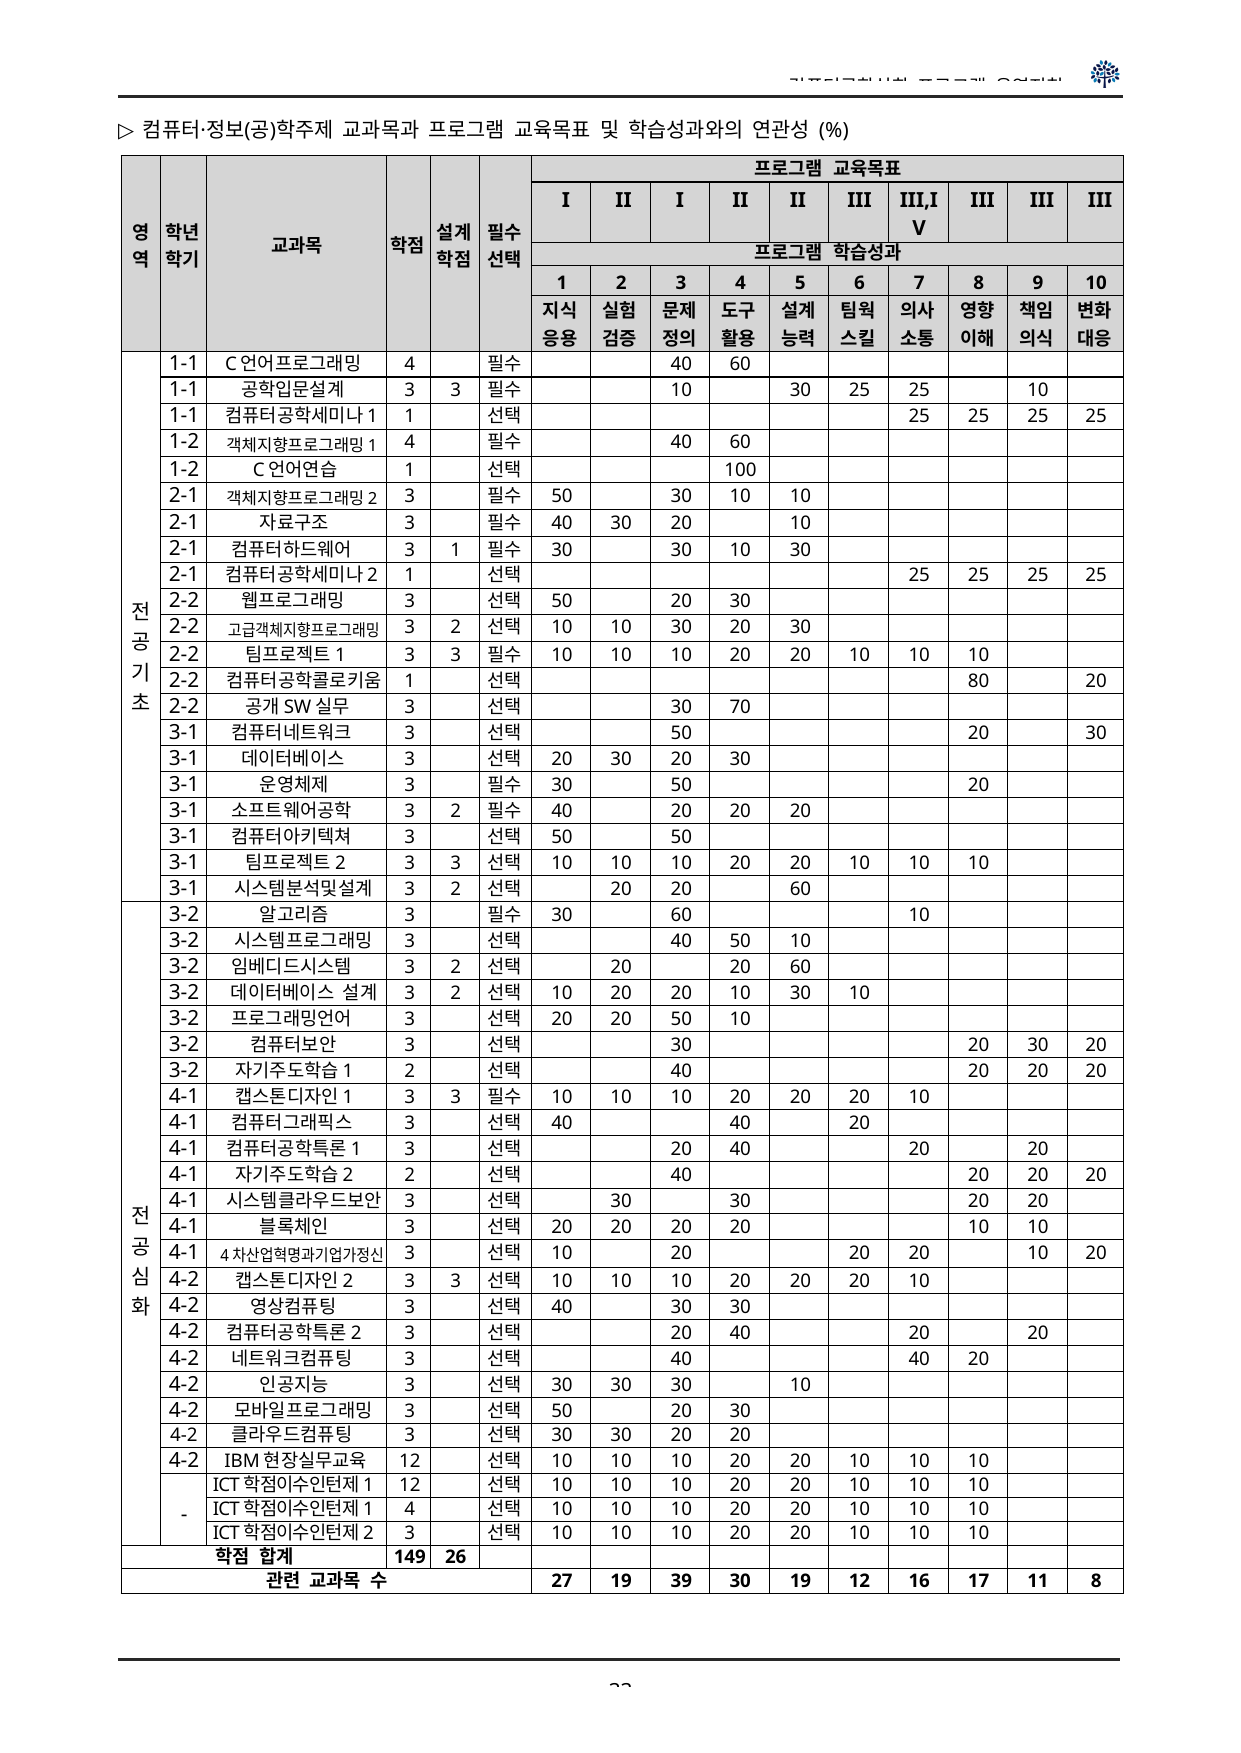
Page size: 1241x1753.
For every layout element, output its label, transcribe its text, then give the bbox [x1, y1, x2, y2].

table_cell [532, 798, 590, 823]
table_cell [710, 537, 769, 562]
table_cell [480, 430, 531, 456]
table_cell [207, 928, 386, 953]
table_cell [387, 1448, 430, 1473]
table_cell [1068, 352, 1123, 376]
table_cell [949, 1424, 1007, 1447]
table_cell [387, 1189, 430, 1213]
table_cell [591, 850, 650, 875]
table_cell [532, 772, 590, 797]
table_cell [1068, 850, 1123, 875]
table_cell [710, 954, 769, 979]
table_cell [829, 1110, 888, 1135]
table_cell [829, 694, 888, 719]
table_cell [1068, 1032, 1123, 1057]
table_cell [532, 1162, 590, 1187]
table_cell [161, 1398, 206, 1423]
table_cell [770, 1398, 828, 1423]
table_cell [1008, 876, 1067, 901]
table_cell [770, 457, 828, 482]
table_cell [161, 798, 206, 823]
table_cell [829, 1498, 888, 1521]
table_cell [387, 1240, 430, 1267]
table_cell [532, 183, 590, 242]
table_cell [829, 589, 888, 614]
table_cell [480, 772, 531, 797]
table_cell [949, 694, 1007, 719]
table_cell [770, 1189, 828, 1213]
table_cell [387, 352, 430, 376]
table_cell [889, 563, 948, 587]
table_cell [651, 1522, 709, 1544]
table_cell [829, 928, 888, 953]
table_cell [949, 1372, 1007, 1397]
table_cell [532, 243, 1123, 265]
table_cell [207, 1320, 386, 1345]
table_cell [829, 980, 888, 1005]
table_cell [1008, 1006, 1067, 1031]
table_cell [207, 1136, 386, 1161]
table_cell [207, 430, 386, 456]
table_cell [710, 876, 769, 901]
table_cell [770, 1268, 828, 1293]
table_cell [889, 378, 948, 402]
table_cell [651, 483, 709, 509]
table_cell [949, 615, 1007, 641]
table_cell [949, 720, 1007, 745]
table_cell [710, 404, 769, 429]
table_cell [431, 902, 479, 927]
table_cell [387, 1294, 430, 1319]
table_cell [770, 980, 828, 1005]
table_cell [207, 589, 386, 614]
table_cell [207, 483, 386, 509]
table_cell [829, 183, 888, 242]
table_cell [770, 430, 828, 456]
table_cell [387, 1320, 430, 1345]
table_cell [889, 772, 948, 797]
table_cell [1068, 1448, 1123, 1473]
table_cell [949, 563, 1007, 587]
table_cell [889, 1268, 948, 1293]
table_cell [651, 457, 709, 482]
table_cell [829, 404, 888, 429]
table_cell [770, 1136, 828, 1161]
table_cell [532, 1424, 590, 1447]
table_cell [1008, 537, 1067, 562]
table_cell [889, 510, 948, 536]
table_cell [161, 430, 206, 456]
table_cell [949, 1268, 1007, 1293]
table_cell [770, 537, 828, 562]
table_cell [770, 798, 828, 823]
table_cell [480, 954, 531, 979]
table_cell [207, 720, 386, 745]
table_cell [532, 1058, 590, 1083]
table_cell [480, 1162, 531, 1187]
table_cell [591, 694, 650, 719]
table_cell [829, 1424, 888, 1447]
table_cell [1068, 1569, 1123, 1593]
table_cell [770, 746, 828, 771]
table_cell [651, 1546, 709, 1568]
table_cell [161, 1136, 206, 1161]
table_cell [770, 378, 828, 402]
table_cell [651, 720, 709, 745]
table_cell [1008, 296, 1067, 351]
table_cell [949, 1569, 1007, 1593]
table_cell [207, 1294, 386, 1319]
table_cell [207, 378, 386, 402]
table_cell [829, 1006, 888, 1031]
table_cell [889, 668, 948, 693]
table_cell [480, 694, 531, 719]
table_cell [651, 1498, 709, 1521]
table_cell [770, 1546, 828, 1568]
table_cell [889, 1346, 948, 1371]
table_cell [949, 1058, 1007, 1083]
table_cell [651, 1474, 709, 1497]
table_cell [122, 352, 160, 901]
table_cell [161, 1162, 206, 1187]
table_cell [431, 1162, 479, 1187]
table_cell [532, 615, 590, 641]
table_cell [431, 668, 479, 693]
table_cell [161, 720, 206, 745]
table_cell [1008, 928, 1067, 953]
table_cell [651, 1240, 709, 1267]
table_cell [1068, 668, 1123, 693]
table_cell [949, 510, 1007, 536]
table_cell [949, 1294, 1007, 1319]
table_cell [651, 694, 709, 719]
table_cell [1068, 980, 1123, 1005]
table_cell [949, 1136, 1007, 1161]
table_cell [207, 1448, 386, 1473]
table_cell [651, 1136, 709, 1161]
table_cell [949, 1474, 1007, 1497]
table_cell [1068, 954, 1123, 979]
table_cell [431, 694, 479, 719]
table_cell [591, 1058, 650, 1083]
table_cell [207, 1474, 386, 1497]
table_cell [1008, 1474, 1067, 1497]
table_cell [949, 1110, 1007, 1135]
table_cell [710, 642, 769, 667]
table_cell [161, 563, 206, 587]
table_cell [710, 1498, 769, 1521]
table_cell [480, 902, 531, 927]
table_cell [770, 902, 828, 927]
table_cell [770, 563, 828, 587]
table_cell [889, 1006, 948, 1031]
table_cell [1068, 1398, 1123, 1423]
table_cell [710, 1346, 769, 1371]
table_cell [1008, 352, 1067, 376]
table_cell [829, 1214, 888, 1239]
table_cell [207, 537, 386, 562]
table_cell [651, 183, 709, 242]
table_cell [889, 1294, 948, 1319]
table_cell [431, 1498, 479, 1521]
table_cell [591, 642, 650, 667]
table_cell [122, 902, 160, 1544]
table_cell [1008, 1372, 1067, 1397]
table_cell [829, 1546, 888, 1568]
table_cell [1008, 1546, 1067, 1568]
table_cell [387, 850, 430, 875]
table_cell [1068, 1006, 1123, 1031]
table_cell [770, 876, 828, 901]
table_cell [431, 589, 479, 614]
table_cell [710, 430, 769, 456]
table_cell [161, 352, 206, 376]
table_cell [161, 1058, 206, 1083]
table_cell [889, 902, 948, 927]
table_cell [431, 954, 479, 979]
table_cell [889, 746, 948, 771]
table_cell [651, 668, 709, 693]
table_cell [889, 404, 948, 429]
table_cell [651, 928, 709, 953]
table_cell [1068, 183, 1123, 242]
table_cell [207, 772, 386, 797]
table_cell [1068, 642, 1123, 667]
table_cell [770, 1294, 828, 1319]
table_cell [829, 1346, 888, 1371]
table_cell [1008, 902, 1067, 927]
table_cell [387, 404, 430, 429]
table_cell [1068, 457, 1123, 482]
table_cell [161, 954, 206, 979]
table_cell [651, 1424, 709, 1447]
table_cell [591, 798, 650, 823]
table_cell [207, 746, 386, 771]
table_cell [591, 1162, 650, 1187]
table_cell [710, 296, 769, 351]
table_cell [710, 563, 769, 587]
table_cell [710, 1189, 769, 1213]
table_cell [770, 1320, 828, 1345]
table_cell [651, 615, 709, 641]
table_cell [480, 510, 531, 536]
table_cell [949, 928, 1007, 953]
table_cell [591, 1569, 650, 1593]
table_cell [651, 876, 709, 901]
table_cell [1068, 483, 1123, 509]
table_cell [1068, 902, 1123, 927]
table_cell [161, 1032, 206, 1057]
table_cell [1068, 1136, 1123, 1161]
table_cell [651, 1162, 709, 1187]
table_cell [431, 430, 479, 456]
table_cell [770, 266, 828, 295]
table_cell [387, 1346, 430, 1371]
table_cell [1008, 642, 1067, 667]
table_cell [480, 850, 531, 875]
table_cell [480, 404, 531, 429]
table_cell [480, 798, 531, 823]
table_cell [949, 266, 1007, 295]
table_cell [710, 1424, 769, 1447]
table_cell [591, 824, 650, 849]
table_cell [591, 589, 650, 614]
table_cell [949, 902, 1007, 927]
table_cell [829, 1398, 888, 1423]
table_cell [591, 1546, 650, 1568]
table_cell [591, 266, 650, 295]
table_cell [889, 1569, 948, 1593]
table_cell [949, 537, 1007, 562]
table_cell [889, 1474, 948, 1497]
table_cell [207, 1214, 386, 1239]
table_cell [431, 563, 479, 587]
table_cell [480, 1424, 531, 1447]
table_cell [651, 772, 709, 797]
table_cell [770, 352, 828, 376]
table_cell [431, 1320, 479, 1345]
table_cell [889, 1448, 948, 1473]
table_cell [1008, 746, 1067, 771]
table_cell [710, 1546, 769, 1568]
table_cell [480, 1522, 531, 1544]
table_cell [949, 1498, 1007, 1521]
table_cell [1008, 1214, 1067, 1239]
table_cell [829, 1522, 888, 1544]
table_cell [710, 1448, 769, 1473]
text ▷ 컴퓨터·정보(공)학주제 교과목과 프로그램 교육목표 및 학습성과와의 연관성 (%) [118, 113, 1144, 143]
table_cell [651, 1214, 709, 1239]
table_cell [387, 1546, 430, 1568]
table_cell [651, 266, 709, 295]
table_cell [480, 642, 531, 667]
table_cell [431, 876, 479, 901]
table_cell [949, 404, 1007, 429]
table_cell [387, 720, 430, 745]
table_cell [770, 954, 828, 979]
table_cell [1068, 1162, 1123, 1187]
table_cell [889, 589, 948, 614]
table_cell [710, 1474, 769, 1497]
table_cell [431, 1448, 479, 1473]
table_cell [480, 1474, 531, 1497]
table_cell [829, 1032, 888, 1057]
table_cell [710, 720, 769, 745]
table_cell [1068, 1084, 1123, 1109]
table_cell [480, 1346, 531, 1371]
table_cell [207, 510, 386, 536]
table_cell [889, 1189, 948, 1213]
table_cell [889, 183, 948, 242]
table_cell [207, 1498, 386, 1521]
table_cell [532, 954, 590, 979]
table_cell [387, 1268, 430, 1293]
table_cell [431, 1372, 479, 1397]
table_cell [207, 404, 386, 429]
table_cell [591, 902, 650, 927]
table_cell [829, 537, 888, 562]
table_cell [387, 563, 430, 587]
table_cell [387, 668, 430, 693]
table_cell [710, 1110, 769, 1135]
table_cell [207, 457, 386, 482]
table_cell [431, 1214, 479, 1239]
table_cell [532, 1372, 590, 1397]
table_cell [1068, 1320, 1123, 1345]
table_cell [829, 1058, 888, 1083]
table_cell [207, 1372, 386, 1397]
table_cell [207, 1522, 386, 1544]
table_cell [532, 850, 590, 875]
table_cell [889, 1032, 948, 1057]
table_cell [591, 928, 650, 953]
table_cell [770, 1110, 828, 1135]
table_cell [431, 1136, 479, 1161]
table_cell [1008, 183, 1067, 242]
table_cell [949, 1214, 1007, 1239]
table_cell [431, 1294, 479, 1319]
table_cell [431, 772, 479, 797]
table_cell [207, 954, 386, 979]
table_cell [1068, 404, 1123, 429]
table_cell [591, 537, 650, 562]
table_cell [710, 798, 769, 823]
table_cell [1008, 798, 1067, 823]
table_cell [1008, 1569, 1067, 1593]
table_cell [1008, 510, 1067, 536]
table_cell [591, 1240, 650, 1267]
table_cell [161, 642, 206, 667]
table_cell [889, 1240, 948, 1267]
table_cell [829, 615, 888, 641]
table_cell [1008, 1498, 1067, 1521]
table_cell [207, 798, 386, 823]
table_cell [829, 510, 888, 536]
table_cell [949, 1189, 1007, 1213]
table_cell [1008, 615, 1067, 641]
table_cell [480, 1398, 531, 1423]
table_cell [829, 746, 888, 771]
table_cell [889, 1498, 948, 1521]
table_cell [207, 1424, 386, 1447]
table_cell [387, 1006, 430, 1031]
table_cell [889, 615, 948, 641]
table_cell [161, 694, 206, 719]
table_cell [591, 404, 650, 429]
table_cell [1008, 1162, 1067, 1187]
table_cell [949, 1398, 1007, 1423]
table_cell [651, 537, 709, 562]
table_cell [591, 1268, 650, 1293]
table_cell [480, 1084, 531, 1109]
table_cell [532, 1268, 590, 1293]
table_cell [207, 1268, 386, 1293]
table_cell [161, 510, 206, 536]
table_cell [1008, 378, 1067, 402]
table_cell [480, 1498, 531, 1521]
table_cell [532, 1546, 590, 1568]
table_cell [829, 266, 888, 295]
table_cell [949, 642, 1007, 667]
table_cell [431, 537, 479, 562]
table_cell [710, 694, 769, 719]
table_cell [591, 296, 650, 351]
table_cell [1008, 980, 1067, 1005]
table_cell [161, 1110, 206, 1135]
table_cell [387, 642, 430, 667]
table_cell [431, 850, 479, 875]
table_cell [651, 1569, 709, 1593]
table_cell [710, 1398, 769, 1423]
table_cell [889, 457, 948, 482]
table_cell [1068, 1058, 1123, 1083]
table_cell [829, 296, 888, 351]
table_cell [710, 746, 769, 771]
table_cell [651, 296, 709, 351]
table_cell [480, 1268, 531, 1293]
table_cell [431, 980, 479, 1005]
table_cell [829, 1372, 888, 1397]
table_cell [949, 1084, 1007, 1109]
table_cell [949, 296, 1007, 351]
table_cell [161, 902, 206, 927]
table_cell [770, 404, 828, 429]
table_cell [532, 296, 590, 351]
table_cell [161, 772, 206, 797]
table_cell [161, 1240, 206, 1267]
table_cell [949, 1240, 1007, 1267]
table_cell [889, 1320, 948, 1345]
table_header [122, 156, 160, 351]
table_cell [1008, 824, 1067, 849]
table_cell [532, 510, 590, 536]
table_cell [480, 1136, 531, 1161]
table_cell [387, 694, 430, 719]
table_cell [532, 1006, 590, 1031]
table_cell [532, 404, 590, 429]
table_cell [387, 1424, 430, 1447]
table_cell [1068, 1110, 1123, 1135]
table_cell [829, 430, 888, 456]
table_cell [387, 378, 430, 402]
picture [1090, 60, 1120, 88]
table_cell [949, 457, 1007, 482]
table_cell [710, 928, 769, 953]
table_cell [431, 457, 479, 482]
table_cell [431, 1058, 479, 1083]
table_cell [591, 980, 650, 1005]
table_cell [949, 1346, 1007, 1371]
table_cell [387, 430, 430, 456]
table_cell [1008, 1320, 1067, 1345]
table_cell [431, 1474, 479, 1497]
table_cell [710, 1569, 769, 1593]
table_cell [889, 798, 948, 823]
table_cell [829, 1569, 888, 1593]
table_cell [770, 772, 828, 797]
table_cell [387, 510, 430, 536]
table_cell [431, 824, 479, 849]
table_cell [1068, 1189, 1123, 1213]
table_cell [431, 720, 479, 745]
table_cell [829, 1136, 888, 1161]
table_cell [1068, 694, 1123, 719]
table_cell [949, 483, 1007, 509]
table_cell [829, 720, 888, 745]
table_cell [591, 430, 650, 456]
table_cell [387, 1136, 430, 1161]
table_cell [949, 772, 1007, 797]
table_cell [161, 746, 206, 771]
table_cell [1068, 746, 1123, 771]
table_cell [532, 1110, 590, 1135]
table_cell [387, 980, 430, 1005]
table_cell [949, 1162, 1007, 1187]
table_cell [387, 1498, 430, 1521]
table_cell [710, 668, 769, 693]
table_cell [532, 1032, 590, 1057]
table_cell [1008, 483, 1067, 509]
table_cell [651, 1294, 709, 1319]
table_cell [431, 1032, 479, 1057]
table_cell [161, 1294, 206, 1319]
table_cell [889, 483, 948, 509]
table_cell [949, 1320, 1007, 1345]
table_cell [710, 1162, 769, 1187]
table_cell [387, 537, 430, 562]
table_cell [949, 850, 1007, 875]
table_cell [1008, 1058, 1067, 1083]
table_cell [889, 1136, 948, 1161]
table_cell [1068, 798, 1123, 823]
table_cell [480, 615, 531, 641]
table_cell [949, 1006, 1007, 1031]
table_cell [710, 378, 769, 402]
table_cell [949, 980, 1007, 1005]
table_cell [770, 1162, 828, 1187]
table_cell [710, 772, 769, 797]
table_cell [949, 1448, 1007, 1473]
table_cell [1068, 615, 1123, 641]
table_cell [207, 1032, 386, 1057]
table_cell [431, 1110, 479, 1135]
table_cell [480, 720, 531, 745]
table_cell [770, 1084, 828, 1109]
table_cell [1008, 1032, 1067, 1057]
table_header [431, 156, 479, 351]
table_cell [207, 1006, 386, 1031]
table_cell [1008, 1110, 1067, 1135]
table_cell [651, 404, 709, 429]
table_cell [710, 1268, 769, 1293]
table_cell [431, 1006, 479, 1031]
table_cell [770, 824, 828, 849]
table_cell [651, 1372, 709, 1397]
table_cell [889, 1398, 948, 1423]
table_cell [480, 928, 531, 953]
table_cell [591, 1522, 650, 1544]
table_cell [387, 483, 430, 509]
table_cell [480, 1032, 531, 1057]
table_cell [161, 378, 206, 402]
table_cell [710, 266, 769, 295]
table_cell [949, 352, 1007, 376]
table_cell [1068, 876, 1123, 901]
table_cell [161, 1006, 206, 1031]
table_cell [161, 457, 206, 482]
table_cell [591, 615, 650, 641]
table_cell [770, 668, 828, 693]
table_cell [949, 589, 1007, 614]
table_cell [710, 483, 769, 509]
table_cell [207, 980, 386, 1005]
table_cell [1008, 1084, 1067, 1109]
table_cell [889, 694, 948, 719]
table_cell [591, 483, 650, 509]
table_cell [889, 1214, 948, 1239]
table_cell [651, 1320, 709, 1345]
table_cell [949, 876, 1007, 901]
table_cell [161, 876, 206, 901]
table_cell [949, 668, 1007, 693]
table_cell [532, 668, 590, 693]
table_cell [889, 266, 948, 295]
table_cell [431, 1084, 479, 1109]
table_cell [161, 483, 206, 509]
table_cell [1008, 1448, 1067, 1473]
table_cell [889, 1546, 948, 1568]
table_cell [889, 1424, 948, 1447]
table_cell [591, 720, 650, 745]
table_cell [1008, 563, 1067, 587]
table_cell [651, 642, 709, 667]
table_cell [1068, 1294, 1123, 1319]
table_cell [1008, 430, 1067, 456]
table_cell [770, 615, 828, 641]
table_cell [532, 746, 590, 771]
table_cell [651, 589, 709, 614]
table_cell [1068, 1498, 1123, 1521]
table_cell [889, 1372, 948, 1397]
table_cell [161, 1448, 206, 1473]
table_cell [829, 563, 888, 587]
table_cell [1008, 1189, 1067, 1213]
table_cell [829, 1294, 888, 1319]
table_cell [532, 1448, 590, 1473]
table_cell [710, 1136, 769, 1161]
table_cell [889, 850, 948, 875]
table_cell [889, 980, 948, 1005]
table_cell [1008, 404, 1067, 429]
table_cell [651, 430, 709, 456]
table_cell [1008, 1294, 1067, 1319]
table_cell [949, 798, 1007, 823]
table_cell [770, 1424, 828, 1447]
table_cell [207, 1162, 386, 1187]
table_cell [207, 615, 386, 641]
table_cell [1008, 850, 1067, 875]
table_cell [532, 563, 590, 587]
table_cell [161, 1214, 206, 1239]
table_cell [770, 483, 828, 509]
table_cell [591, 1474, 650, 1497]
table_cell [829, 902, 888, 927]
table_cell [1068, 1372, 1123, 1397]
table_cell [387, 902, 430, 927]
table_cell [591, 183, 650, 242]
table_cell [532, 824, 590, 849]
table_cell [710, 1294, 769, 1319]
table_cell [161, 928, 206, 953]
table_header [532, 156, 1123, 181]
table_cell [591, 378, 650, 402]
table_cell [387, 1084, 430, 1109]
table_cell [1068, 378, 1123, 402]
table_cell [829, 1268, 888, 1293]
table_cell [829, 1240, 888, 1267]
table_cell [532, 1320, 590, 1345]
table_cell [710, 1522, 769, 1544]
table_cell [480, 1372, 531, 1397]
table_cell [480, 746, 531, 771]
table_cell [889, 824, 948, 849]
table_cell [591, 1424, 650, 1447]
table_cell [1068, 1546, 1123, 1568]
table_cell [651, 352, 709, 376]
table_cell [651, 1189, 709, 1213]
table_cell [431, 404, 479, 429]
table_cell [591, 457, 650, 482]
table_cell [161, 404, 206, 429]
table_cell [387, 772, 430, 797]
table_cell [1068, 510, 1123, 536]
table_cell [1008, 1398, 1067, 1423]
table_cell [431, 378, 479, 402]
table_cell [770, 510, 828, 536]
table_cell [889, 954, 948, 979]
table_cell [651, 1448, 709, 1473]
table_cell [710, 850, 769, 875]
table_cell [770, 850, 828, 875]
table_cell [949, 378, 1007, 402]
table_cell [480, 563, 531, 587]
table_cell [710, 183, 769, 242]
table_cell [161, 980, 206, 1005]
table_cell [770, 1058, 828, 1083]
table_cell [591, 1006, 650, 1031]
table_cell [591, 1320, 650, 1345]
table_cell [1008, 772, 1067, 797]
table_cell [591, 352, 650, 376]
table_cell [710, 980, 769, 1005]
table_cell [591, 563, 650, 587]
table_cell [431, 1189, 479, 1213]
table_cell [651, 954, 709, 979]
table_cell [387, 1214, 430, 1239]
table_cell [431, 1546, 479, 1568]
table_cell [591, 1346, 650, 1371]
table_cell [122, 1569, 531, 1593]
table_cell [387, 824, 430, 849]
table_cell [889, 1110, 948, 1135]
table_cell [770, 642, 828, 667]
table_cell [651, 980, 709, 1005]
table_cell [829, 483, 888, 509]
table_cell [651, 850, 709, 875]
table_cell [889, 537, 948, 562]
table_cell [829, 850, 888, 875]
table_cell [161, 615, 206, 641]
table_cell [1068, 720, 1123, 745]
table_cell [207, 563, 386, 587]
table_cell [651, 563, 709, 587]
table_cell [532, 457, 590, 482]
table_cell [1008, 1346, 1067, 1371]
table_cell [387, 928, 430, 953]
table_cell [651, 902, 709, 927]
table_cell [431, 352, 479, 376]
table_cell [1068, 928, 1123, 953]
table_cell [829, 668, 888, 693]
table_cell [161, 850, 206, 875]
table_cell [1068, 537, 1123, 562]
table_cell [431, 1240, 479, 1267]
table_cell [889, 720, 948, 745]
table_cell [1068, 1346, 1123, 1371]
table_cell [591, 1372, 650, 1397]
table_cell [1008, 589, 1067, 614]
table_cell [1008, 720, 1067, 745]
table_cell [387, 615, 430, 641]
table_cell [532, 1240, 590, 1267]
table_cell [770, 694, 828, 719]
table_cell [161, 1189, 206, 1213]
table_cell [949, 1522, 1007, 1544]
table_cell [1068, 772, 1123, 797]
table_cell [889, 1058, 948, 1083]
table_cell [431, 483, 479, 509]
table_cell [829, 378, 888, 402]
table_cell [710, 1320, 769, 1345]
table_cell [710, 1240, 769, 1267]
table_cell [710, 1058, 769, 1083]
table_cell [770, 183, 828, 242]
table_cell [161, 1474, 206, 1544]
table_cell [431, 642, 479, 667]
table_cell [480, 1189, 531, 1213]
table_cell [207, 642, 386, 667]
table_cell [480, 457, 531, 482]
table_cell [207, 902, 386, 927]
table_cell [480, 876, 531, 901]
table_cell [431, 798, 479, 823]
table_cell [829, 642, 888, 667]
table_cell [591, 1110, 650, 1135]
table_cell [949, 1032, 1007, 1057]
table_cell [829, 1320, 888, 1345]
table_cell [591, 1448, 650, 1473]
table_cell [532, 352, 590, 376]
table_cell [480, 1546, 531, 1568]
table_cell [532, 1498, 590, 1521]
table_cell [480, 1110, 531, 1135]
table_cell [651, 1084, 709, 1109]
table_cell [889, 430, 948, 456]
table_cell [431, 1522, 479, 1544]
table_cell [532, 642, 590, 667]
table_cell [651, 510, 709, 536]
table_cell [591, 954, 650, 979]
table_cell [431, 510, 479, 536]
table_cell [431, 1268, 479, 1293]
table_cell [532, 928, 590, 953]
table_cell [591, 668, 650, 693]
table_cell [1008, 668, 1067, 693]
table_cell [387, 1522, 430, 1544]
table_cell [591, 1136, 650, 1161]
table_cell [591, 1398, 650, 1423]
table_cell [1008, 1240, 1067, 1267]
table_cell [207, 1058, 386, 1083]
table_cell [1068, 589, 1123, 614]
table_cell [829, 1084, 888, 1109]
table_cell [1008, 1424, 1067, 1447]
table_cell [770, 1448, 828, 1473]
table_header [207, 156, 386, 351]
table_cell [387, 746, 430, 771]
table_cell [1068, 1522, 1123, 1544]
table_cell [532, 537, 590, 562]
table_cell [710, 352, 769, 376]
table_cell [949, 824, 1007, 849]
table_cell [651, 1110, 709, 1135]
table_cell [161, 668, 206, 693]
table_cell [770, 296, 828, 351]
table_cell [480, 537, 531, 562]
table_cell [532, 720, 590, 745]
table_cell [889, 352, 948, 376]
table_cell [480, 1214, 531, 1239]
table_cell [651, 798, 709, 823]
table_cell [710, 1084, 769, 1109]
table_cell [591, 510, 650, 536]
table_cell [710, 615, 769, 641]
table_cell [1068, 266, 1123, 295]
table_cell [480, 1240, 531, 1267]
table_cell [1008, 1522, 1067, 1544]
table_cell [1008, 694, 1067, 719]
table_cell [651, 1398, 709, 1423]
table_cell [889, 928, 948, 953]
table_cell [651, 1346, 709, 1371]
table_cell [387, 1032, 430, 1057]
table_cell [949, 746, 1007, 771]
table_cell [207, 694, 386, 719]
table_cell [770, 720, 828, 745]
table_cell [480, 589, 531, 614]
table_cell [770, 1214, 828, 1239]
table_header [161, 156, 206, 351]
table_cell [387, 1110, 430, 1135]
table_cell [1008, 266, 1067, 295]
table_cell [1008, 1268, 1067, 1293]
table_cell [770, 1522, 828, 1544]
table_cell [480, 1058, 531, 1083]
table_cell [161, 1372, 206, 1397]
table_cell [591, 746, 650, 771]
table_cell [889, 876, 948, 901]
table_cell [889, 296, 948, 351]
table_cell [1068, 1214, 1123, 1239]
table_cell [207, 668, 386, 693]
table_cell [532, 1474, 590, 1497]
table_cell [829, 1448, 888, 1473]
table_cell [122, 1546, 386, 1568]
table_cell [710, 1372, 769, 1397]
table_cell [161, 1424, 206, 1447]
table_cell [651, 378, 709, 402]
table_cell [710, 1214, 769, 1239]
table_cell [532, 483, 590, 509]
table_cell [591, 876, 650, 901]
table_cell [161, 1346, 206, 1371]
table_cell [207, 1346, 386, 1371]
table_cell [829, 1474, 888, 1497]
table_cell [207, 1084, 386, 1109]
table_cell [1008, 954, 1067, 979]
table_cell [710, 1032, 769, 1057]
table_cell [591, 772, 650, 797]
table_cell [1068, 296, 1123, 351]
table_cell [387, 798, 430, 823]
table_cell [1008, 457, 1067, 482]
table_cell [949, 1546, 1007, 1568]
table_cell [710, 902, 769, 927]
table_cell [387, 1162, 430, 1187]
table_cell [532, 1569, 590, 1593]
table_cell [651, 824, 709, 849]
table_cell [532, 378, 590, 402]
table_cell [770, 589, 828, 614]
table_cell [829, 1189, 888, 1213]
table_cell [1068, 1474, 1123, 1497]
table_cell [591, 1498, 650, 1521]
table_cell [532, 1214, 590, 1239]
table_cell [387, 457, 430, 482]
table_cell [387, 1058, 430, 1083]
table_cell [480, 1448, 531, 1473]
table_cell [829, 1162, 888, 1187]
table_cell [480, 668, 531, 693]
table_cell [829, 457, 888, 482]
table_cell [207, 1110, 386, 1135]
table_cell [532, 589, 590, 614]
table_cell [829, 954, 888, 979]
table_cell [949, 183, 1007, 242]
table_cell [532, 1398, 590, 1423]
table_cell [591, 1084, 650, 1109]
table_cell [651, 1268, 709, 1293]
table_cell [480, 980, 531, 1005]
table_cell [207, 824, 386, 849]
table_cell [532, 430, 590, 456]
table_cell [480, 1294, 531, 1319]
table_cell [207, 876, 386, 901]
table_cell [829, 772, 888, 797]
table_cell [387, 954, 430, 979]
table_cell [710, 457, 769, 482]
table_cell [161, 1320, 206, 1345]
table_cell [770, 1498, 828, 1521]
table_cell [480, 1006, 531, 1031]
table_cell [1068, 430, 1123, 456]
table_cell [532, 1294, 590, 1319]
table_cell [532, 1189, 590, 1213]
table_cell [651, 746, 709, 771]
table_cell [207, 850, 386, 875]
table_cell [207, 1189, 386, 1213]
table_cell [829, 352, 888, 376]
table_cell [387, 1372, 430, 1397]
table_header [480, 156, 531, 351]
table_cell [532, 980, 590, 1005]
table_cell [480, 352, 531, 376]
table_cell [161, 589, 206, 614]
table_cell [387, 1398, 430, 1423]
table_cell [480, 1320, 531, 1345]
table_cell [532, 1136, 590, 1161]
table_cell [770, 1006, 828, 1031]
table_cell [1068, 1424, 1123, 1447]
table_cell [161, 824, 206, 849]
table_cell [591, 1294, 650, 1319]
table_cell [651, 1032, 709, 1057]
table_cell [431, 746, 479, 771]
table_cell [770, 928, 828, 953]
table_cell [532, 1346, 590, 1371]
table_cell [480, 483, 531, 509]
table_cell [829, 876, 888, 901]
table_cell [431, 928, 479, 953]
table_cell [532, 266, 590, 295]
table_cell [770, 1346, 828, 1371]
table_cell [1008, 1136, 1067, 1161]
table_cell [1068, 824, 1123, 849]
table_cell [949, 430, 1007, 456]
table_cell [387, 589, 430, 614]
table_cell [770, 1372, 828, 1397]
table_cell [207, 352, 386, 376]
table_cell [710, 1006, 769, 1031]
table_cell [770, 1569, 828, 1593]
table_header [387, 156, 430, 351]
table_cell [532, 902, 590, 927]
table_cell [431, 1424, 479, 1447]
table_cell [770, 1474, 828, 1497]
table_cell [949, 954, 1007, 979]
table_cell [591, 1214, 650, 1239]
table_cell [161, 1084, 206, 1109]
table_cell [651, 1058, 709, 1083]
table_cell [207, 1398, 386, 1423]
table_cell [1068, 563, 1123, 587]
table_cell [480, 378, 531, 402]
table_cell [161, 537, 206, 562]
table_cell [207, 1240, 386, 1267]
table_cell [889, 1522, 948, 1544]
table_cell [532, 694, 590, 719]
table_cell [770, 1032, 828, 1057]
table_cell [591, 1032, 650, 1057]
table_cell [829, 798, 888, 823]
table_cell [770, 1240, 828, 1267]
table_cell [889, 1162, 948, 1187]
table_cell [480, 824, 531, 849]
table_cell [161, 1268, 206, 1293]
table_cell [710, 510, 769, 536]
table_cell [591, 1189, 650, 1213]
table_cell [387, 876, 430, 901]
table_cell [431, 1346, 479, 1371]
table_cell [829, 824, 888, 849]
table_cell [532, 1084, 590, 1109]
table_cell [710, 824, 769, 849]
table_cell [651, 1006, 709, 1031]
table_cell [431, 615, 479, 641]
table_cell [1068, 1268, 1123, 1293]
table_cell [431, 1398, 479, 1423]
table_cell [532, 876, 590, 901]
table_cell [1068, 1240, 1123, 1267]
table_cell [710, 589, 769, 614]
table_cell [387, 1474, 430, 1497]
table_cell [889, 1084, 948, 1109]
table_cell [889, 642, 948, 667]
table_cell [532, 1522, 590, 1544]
